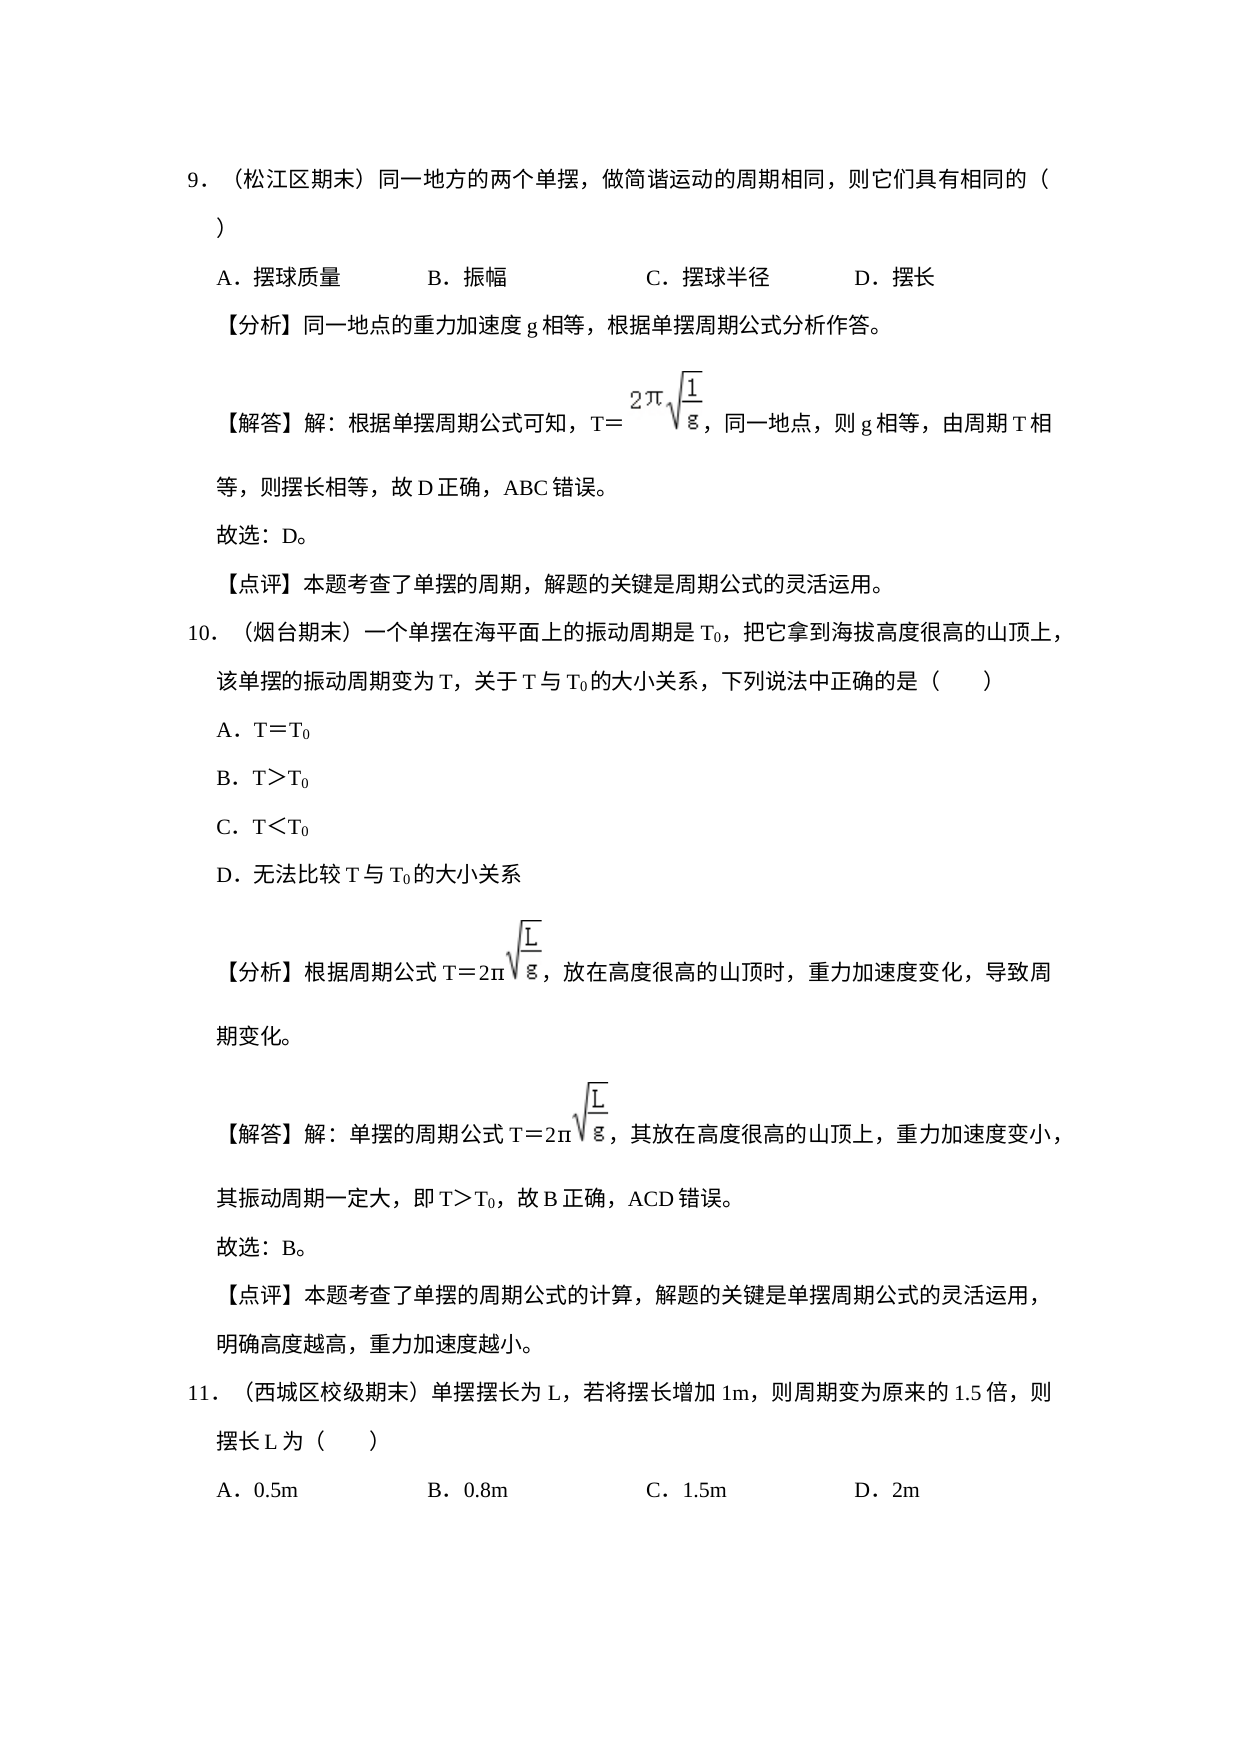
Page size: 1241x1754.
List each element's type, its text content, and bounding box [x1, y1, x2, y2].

text A．0.5m B．0.8m C．1.5m D．2m [187, 1472, 1053, 1504]
text 【解答】解：单摆的周期公式T＝2π，其放在高度很高的山顶上，重力加速度变小，其振动周期一定大，即T＞T0，故B正确，ACD错误。 [216, 1067, 1053, 1213]
text 10．（烟台期末）一个单摆在海平面上的振动周期是T0，把它拿到海拔高度很高的山顶上，该单摆的振动周期变为T，关于T与T0的大小关系，下列说法中正确的是（ ） [187, 614, 1053, 696]
text 【分析】根据周期公式T＝2π，放在高度很高的山顶时，重力加速度变化，导致周期变化。 [216, 905, 1053, 1051]
text A．T＝T0 [187, 712, 1053, 744]
text A．摆球质量 B．振幅 C．摆球半径 D．摆长 [187, 259, 1053, 292]
picture [572, 1082, 609, 1143]
text 【分析】同一地点的重力加速度g相等，根据单摆周期公式分析作答。 [216, 307, 1053, 340]
text 故选：B。 [216, 1229, 1053, 1262]
text 11．（西城区校级期末）单摆摆长为L，若将摆长增加1m，则周期变为原来的1.5倍，则摆长L为（ ） [187, 1374, 1053, 1456]
text C．T＜T0 [187, 808, 1053, 841]
text 故选：D。 [216, 518, 1053, 550]
text 【点评】本题考查了单摆的周期公式的计算，解题的关键是单摆周期公式的灵活运用，明确高度越高，重力加速度越小。 [216, 1277, 1053, 1359]
text B．T＞T0 [187, 760, 1053, 792]
picture [505, 920, 542, 981]
text 【解答】解：根据单摆周期公式可知，T＝，同一地点，则g相等，由周期T相等，则摆长相等，故D正确，ABC错误。 [216, 356, 1053, 502]
text 9．（松江区期末）同一地方的两个单摆，做简谐运动的周期相同，则它们具有相同的（ ） [187, 162, 1053, 243]
picture [625, 371, 703, 431]
text D．无法比较T与T0的大小关系 [187, 857, 1053, 889]
text 【点评】本题考查了单摆的周期，解题的关键是周期公式的灵活运用。 [216, 566, 1053, 599]
